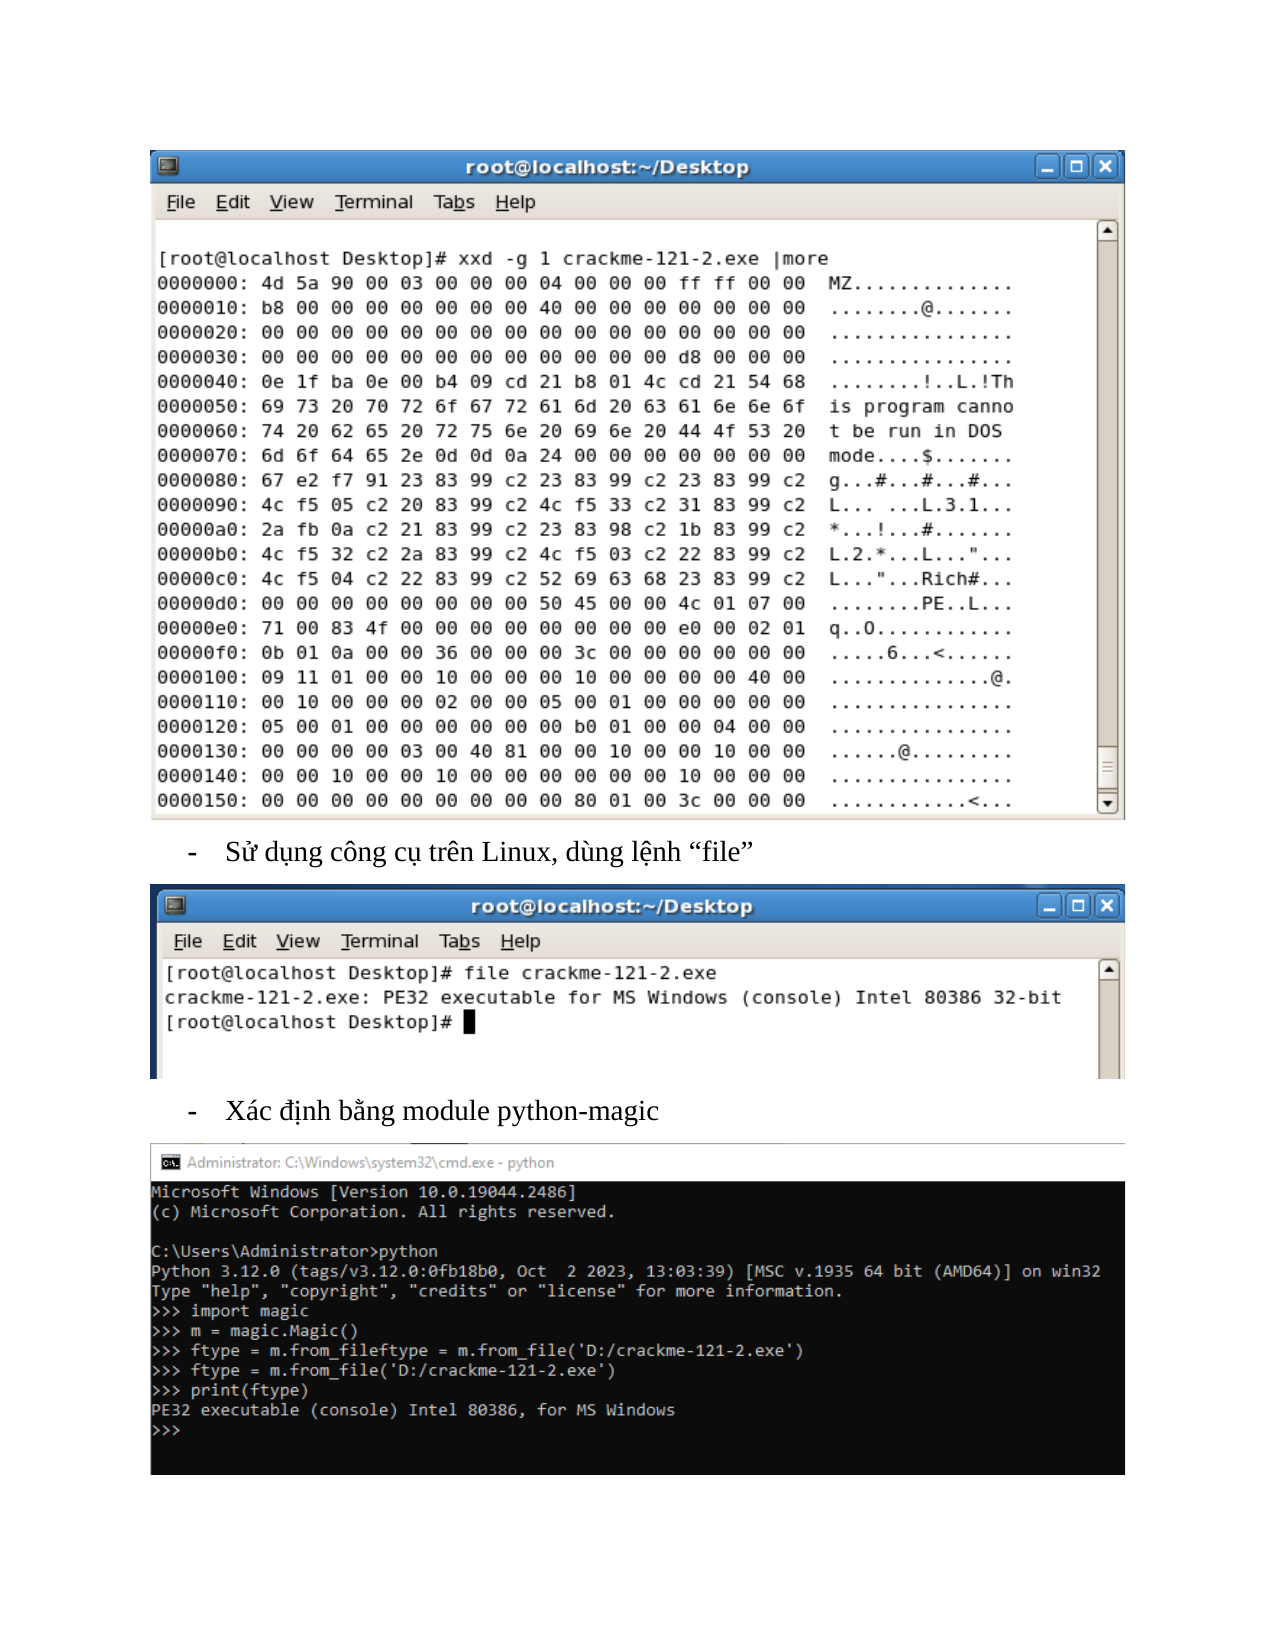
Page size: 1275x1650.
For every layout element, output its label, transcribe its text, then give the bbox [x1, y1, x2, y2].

picture [150, 150, 1125, 820]
picture [150, 1143, 1125, 1475]
list Xác định bằng module python-magic [187, 1093, 1125, 1126]
picture [150, 884, 1125, 1079]
list Sử dụng công cụ trên Linux, dùng lệnh “file” [187, 834, 1125, 868]
